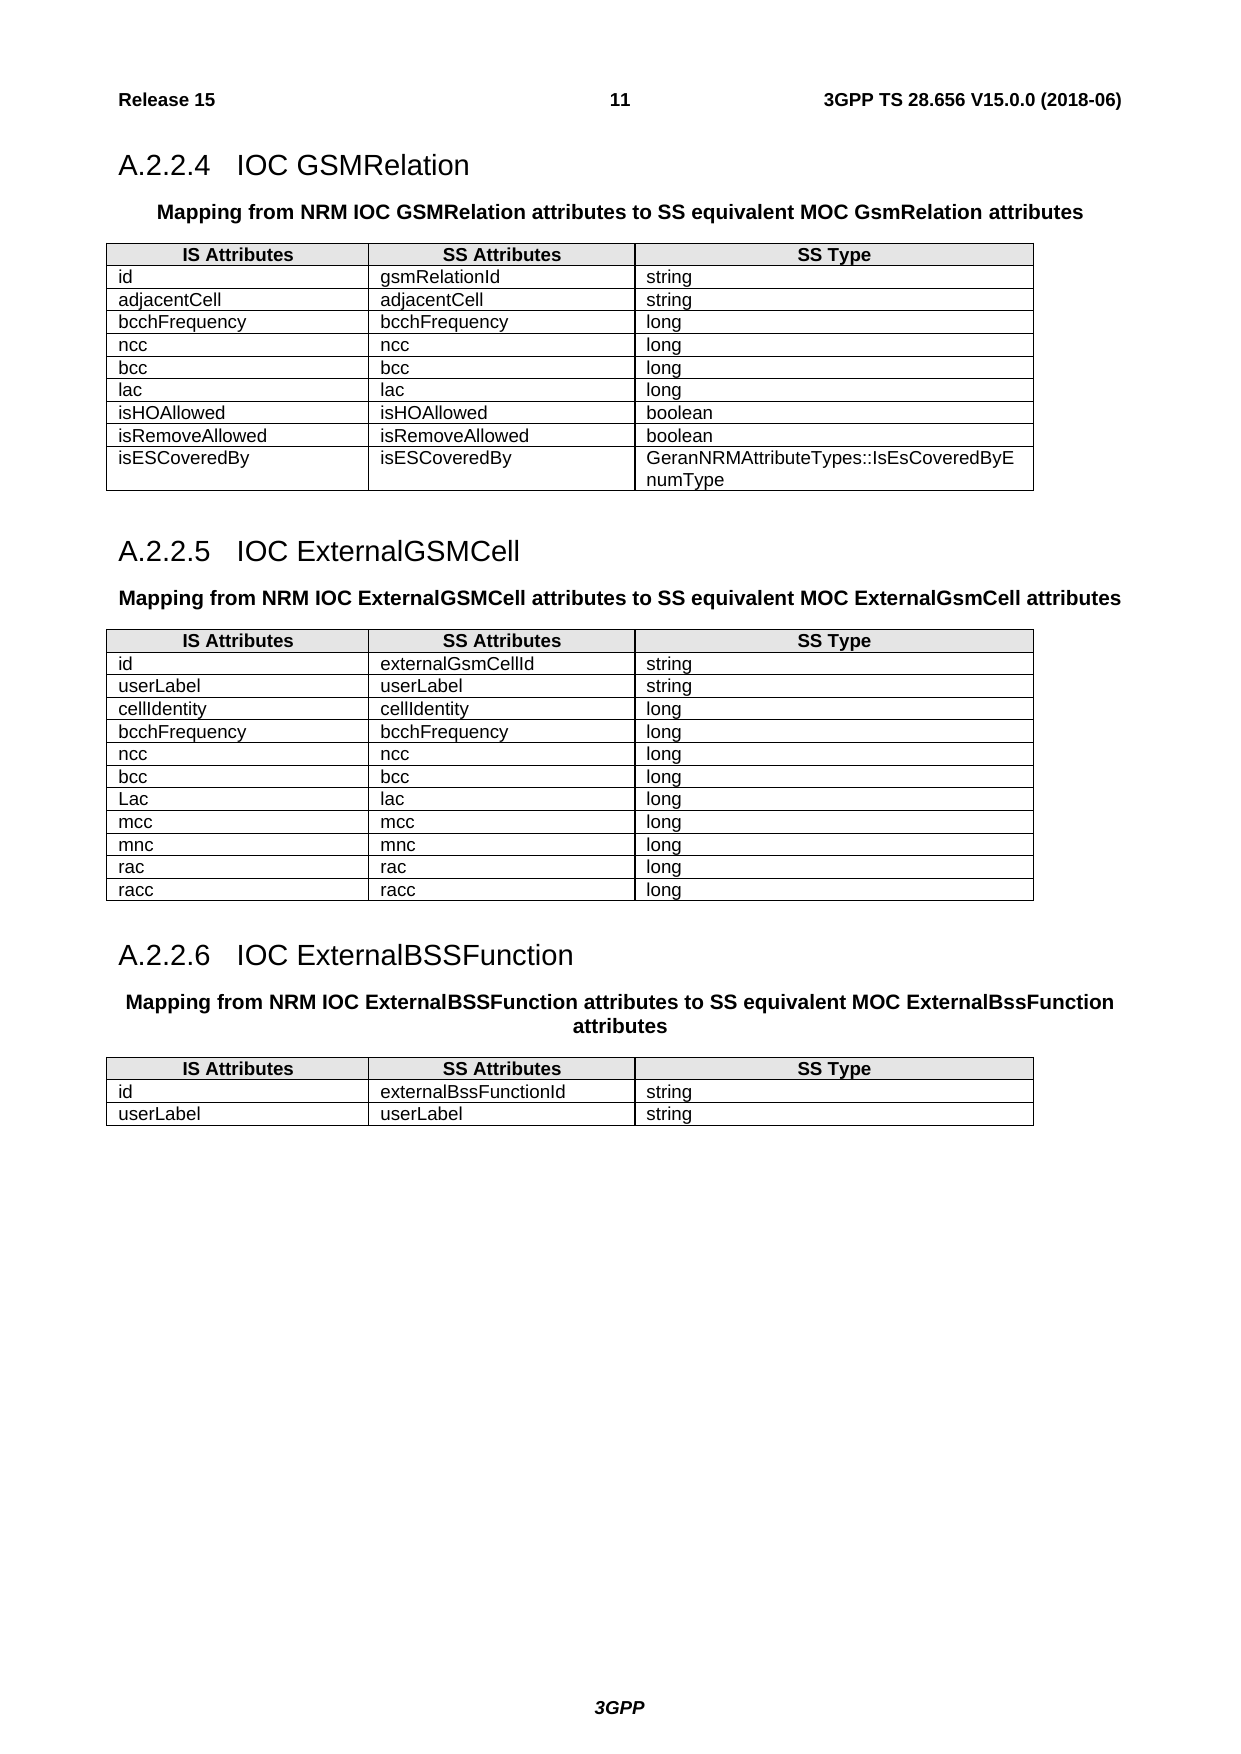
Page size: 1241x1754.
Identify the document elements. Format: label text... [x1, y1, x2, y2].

subtitle A.2.2.4 IOC GSMRelation [118, 147, 1122, 181]
table_cell boolean [636, 424, 1033, 446]
table_cell lac [369, 788, 634, 810]
table_cell adjacentCell [107, 289, 368, 310]
table_cell isESCoveredBy [107, 447, 368, 490]
table_cell bcchFrequency [369, 720, 634, 742]
table_cell boolean [636, 402, 1033, 423]
table_cell Lac [107, 788, 368, 810]
table_cell bcchFrequency [107, 720, 368, 742]
table_cell gsmRelationId [369, 266, 634, 288]
text Mapping from NRM IOC ExternalBSSFunction attributes to SS equivalent MOC ExternalBssFunction attributes [118, 990, 1122, 1038]
table_cell isHOAllowed [107, 402, 368, 423]
table_cell bcc [107, 766, 368, 787]
table_cell ncc [107, 334, 368, 356]
table_cell userLabel [107, 675, 368, 697]
table_cell string [636, 653, 1033, 674]
table_cell long [636, 720, 1033, 742]
table_cell adjacentCell [369, 289, 634, 310]
table_cell string [636, 1080, 1033, 1102]
table_cell bcchFrequency [369, 311, 634, 333]
table_cell ncc [107, 743, 368, 764]
table_cell mcc [369, 811, 634, 832]
table_cell id [107, 266, 368, 288]
subtitle A.2.2.5 IOC ExternalGSMCell [118, 534, 1122, 567]
table_cell bcc [369, 357, 634, 378]
table_cell long [636, 879, 1033, 900]
table_cell long [636, 788, 1033, 810]
table_cell long [636, 766, 1033, 787]
table_cell long [636, 834, 1033, 855]
table_header SS Type [636, 244, 1033, 265]
table_cell mcc [107, 811, 368, 832]
table_cell mnc [107, 834, 368, 855]
table_cell racc [369, 879, 634, 900]
table_cell long [636, 357, 1033, 378]
table_header IS Attributes [107, 1058, 368, 1079]
table_header SS Attributes [369, 630, 634, 652]
table_cell ncc [369, 334, 634, 356]
table_cell isRemoveAllowed [369, 424, 634, 446]
table_cell id [107, 1080, 368, 1102]
table_cell bcchFrequency [107, 311, 368, 333]
text Mapping from NRM IOC GSMRelation attributes to SS equivalent MOC GsmRelation attributes [118, 200, 1122, 224]
table_header SS Type [636, 630, 1033, 652]
table_header IS Attributes [107, 630, 368, 652]
table_cell string [636, 1103, 1033, 1124]
table_cell userLabel [369, 675, 634, 697]
table_cell string [636, 289, 1033, 310]
subtitle A.2.2.6 IOC ExternalBSSFunction [118, 938, 1122, 971]
table_cell bcc [107, 357, 368, 378]
table_cell rac [107, 856, 368, 878]
table_cell GeranNRMAttributeTypes::IsEsCoveredByEnumType [636, 447, 1033, 490]
table_cell userLabel [369, 1103, 634, 1124]
table_cell externalBssFunctionId [369, 1080, 634, 1102]
table_cell long [636, 334, 1033, 356]
text Mapping from NRM IOC ExternalGSMCell attributes to SS equivalent MOC ExternalGsmCell attributes [118, 586, 1122, 610]
table_cell cellIdentity [107, 698, 368, 719]
table_cell long [636, 811, 1033, 832]
table_cell cellIdentity [369, 698, 634, 719]
table_cell racc [107, 879, 368, 900]
table_header IS Attributes [107, 244, 368, 265]
table_cell isRemoveAllowed [107, 424, 368, 446]
table_cell userLabel [107, 1103, 368, 1124]
table_cell externalGsmCellId [369, 653, 634, 674]
table_cell ncc [369, 743, 634, 764]
table_cell long [636, 379, 1033, 401]
table_cell lac [107, 379, 368, 401]
table_cell long [636, 856, 1033, 878]
table_header SS Attributes [369, 244, 634, 265]
table_header SS Attributes [369, 1058, 634, 1079]
table_cell long [636, 743, 1033, 764]
table_cell string [636, 266, 1033, 288]
table_cell isESCoveredBy [369, 447, 634, 490]
table_cell id [107, 653, 368, 674]
table_header SS Type [636, 1058, 1033, 1079]
table_cell isHOAllowed [369, 402, 634, 423]
table_cell long [636, 698, 1033, 719]
table_cell lac [369, 379, 634, 401]
table_cell bcc [369, 766, 634, 787]
table_cell rac [369, 856, 634, 878]
table_cell mnc [369, 834, 634, 855]
table_cell long [636, 311, 1033, 333]
table_cell string [636, 675, 1033, 697]
